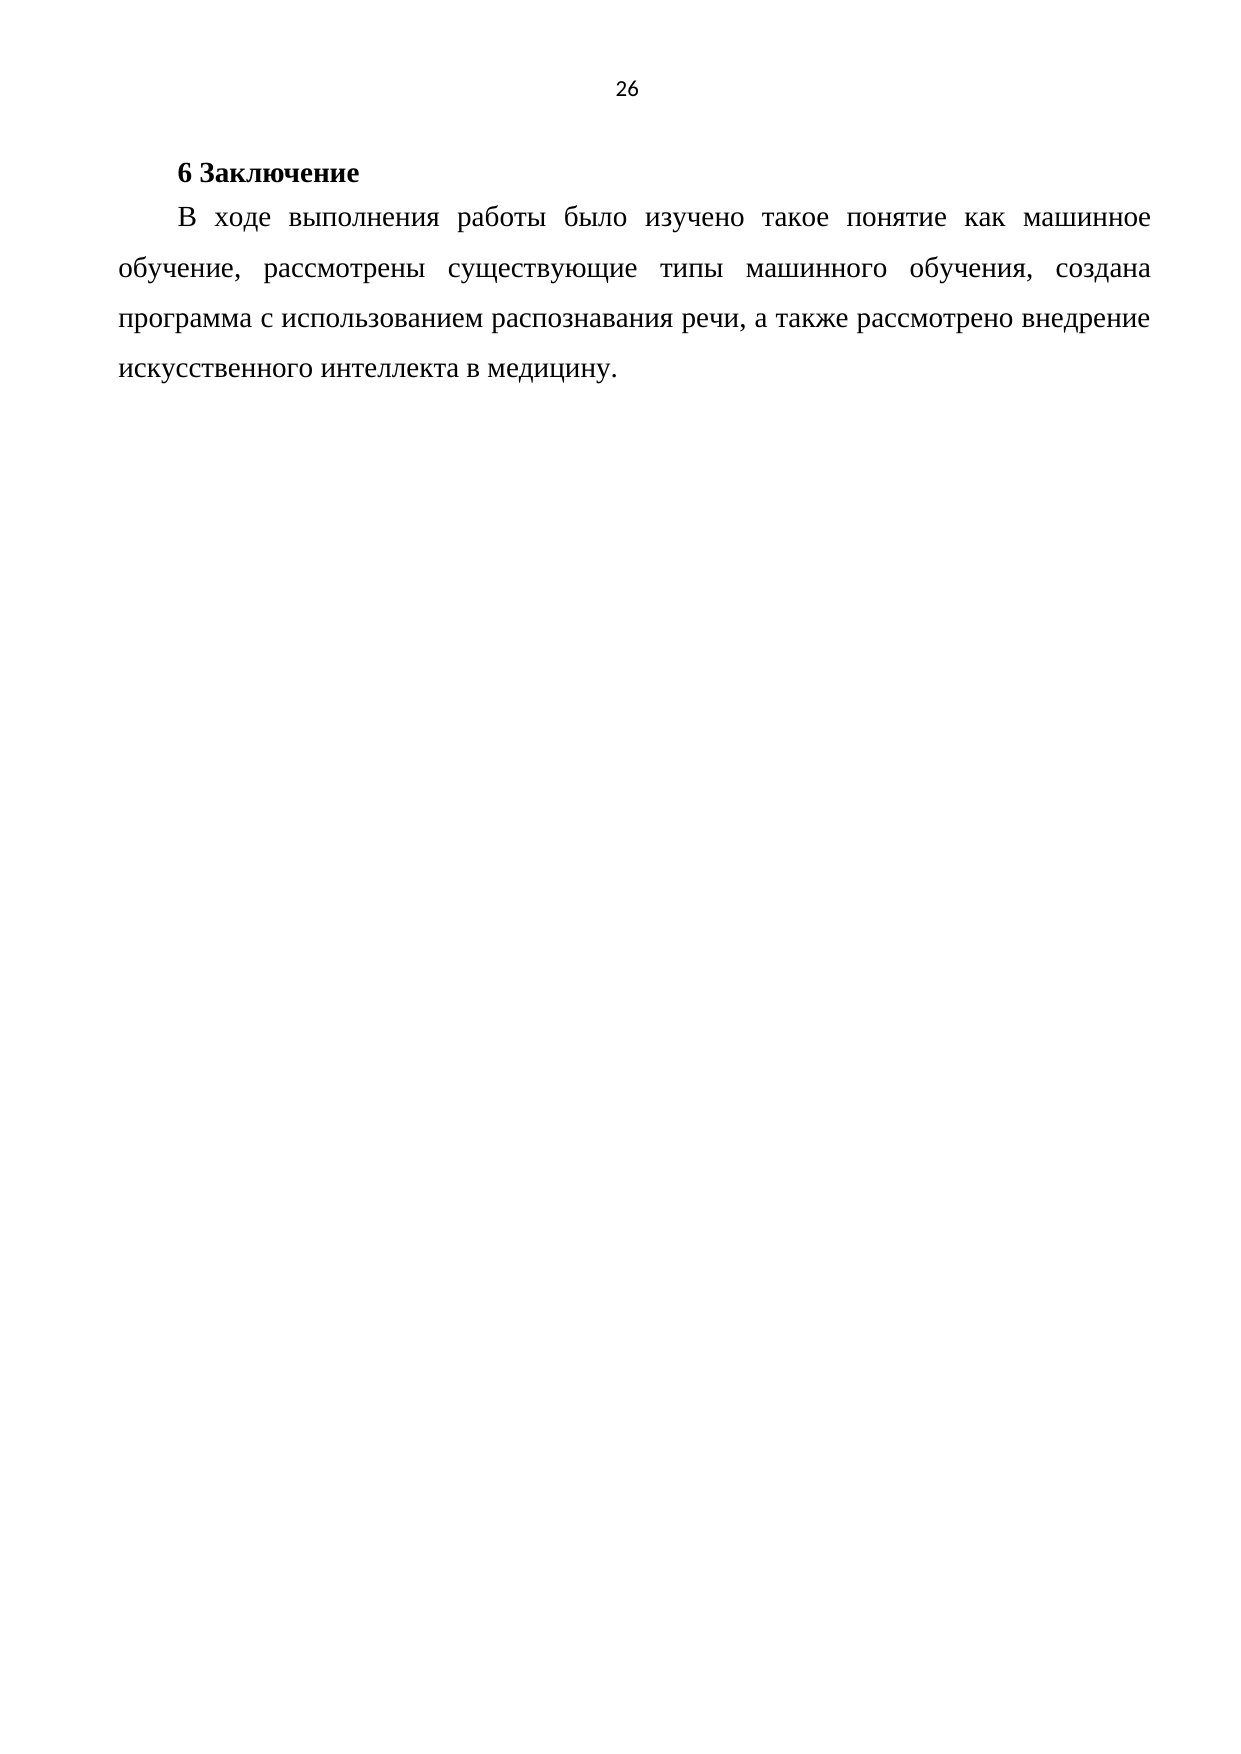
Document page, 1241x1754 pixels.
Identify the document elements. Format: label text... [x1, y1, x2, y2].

subtitle 6 Заключение [177, 155, 1152, 188]
text В ходе выполнения работы было изучено такое понятие как машинное обучение, рассмотрены существующие типы машинного обучения, создана программа с использованием распознавания речи, а также рассмотрено внедрение искусственного интеллекта в медицину. [118, 199, 1152, 384]
